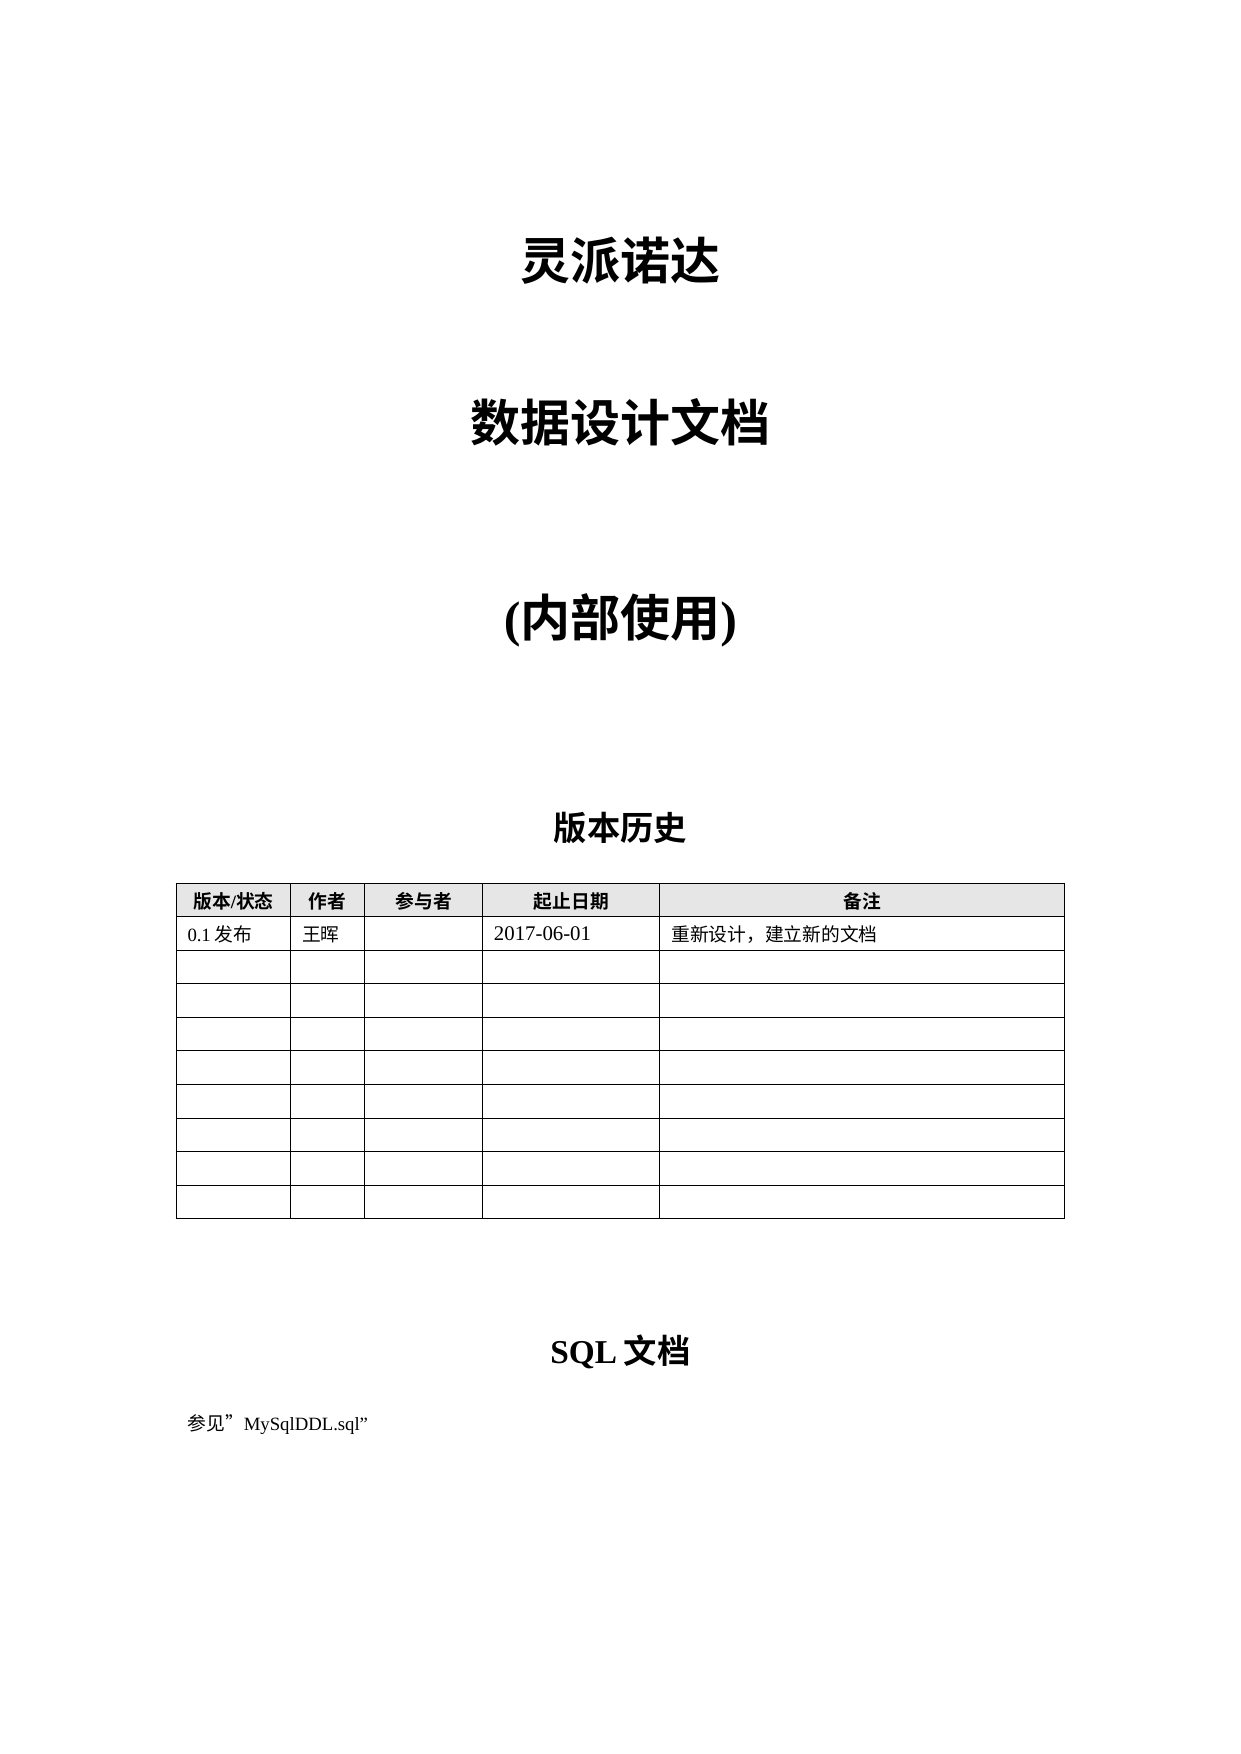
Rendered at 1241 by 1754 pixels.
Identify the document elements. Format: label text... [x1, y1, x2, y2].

table_cell 王晖 [291, 917, 364, 950]
table_cell [660, 984, 1064, 1017]
table_cell [483, 1051, 659, 1084]
table_cell [660, 1085, 1064, 1117]
table_cell 2017-06-01 [483, 917, 659, 950]
text SQL文档 [187, 1317, 1053, 1382]
table_cell [660, 1152, 1064, 1184]
table_cell [365, 1085, 482, 1117]
table_cell 重新设计，建立新的文档 [660, 917, 1064, 950]
table_cell [291, 984, 364, 1017]
text 版本历史 [187, 793, 1053, 858]
table_cell [483, 1085, 659, 1117]
table_cell [291, 1152, 364, 1184]
table_cell [177, 984, 290, 1017]
table_header 起止日期 [483, 884, 659, 916]
table_cell [660, 1186, 1064, 1218]
text (内部使用) [187, 566, 1053, 663]
table_cell [177, 951, 290, 983]
table_cell [660, 1119, 1064, 1151]
table_cell [365, 1186, 482, 1218]
table_cell [483, 951, 659, 983]
table_cell [291, 1085, 364, 1117]
table_cell [291, 1119, 364, 1151]
table_cell [365, 1018, 482, 1050]
table_cell [177, 1119, 290, 1151]
table_cell [177, 1051, 290, 1084]
table_cell [483, 1152, 659, 1184]
table_cell [291, 1018, 364, 1050]
table_cell 0.1发布 [177, 917, 290, 950]
table_cell [483, 1186, 659, 1218]
table_cell [660, 1051, 1064, 1084]
table_cell [365, 917, 482, 950]
table_header 参与者 [365, 884, 482, 916]
table_cell [291, 951, 364, 983]
table_cell [660, 1018, 1064, 1050]
table_cell [365, 1152, 482, 1184]
text 数据设计文档 [187, 371, 1053, 468]
table_header 作者 [291, 884, 364, 916]
table_cell [177, 1085, 290, 1117]
table_cell [177, 1186, 290, 1218]
table_cell [365, 951, 482, 983]
table_cell [291, 1186, 364, 1218]
table_cell [483, 984, 659, 1017]
text 灵派诺达 [187, 208, 1053, 306]
text 参见”MySqlDDL.sql” [187, 1406, 1053, 1438]
table_cell [365, 984, 482, 1017]
table_cell [660, 951, 1064, 983]
table_cell [483, 1119, 659, 1151]
table_cell [291, 1051, 364, 1084]
table_cell [365, 1119, 482, 1151]
table_cell [365, 1051, 482, 1084]
table_header 备注 [660, 884, 1064, 916]
table_cell [177, 1152, 290, 1184]
table_cell [177, 1018, 290, 1050]
table_cell [483, 1018, 659, 1050]
table_header 版本/状态 [177, 884, 290, 916]
